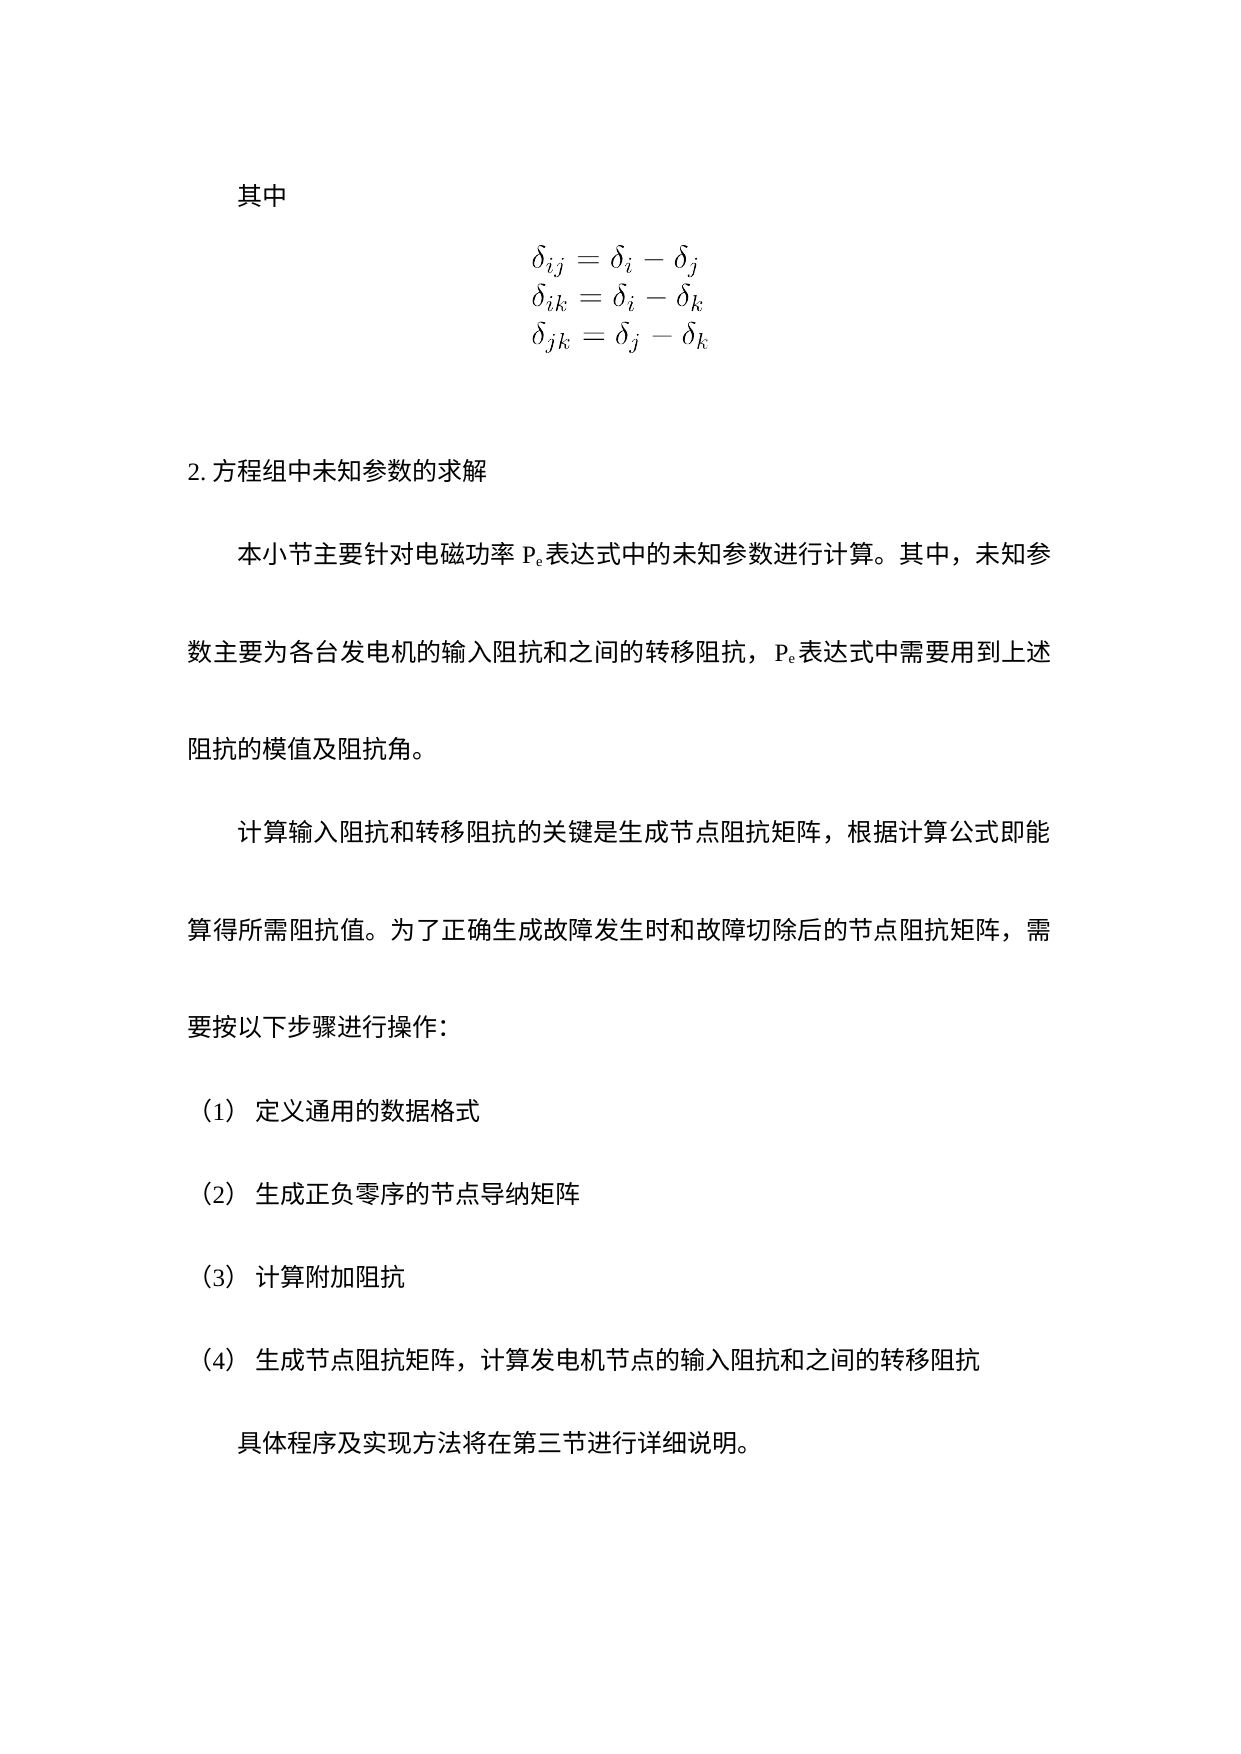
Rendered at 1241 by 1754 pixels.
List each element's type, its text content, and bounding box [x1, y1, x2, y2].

list 计算附加阻抗 [187, 1243, 1053, 1308]
list 方程组中未知参数的求解 [187, 437, 1053, 502]
list 计算输入阻抗和转移阻抗的关键是生成节点阻抗矩阵，根据计算公式即能算得所需阻抗值。为了正确生成故障发生时和故障切除后的节点阻抗矩阵，需要按以下步骤进行操作： [187, 798, 1053, 1058]
list 其中 [187, 162, 1053, 227]
list 本小节主要针对电磁功率Pe表达式中的未知参数进行计算。其中，未知参数主要为各台发电机的输入阻抗和之间的转移阻抗，Pe表达式中需要用到上述阻抗的模值及阻抗角。 [187, 520, 1053, 780]
picture [532, 245, 708, 353]
list 定义通用的数据格式 [187, 1077, 1053, 1142]
list 生成节点阻抗矩阵，计算发电机节点的输入阻抗和之间的转移阻抗 [187, 1326, 1053, 1391]
list 生成正负零序的节点导纳矩阵 [187, 1160, 1053, 1225]
list 具体程序及实现方法将在第三节进行详细说明。 [187, 1409, 1053, 1474]
